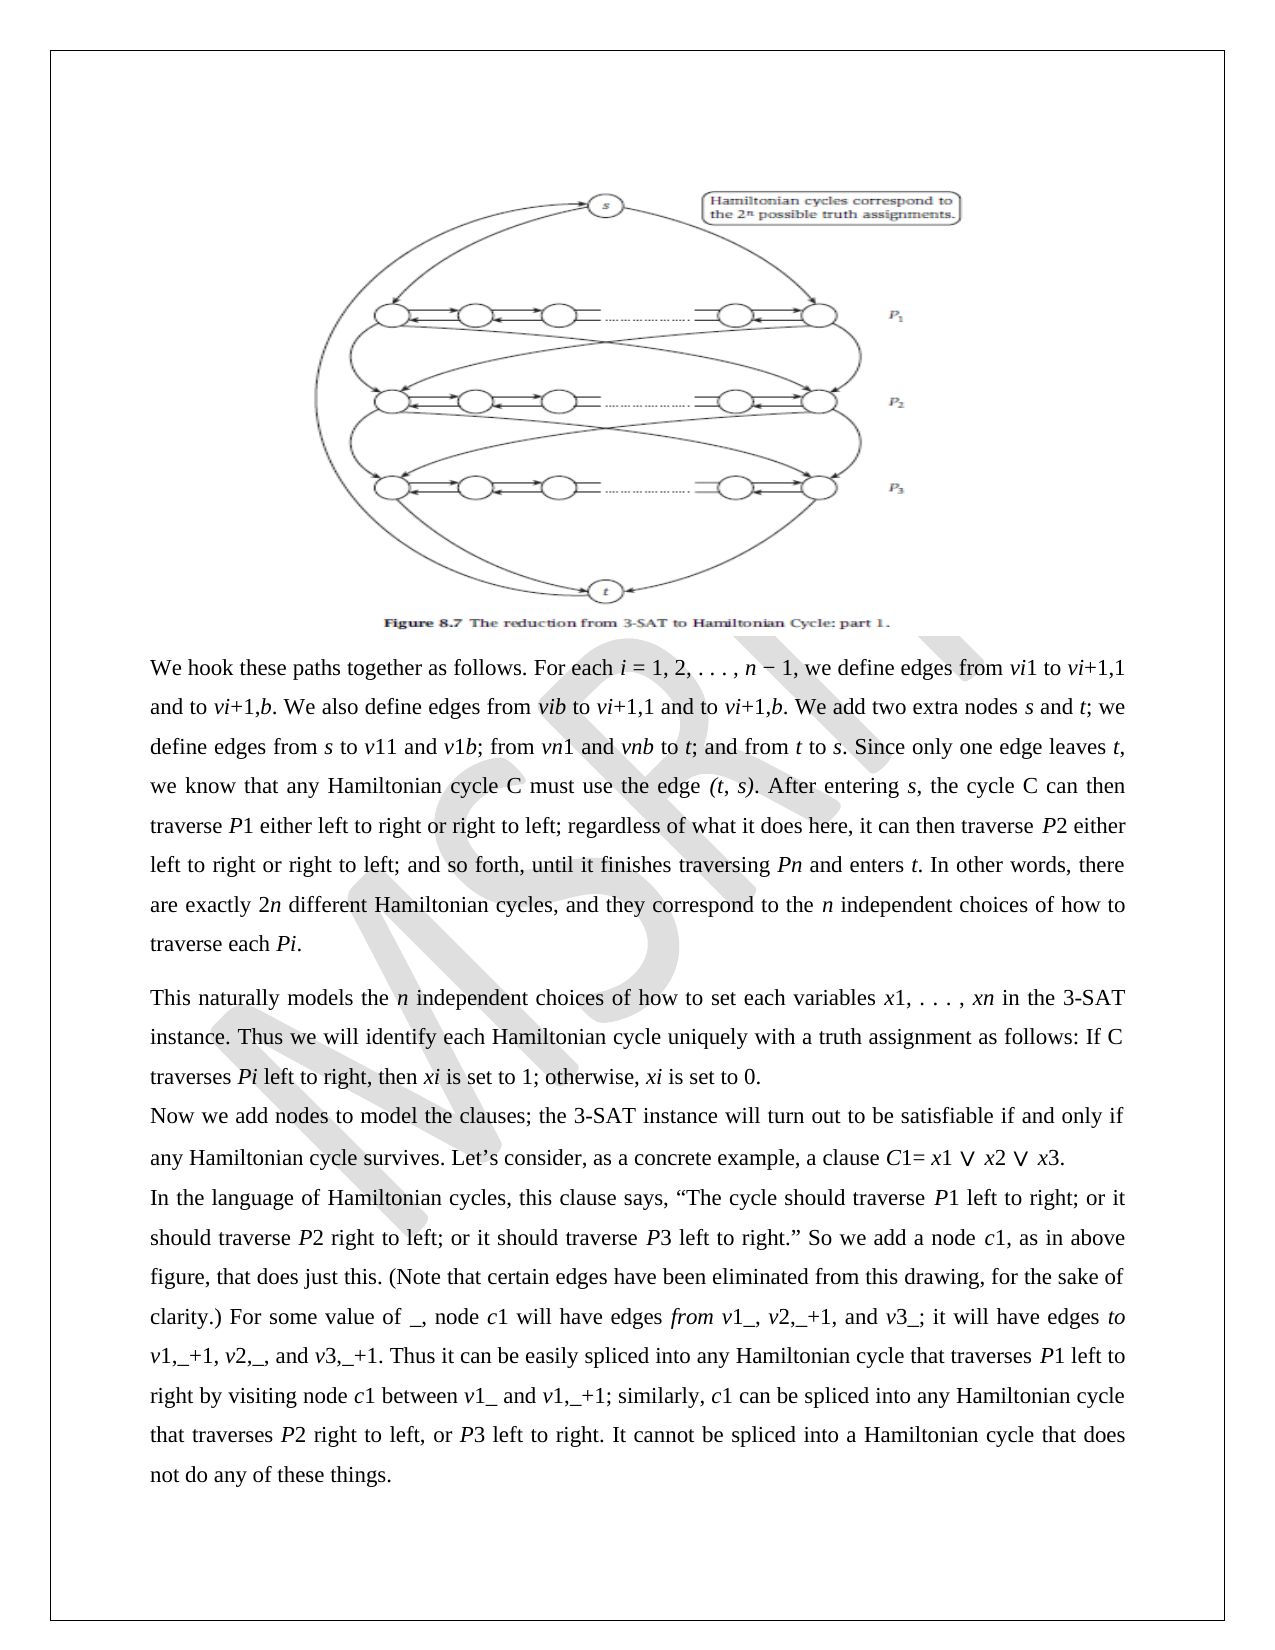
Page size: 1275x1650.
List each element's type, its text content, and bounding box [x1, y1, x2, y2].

text Now we add nodes to model the clauses; the 3-SAT instance will turn out to be satisfiable if and only if any Hamiltonian cycle survives. Let’s consider, as a concrete example, a clause C1= x1 ∨ x2 ∨ x3. [150, 1102, 1126, 1170]
text We hook these paths together as follows. For each i = 1, 2, . . . , n − 1, we define edges from vi1 to vi+1,1 and to vi+1,b. We also define edges from vib to vi+1,1 and to vi+1,b. We add two extra nodes s and t; we define edges from s to v11 and v1b; from vn1 and vnb to t; and from t to s. Since only one edge leaves t, we know that any Hamiltonian cycle C must use the edge (t, s). After entering s, the cycle C can then traverse P1 either left to right or right to left; regardless of what it does here, it can then traverse P2 either left to right or right to left; and so forth, until it finishes traversing Pn and enters t. In other words, there are exactly 2n different Hamiltonian cycles, and they correspond to the n independent choices of how to traverse each Pi. [150, 654, 1126, 957]
picture [301, 173, 973, 636]
text In the language of Hamiltonian cycles, this clause says, “The cycle should traverse P1 left to right; or it should traverse P2 right to left; or it should traverse P3 left to right.” So we add a node c1, as in above figure, that does just this. (Note that certain edges have been eliminated from this drawing, for the sake of clarity.) For some value of _, node c1 will have edges from v1_, v2,_+1, and v3_; it will have edges to v1,_+1, v2,_, and v3,_+1. Thus it can be easily spliced into any Hamiltonian cycle that traverses P1 left to right by visiting node c1 between v1_ and v1,_+1; similarly, c1 can be spliced into any Hamiltonian cycle that traverses P2 right to left, or P3 left to right. It cannot be spliced into a Hamiltonian cycle that does not do any of these things. [150, 1184, 1126, 1487]
text This naturally models the n independent choices of how to set each variables x1, . . . , xn in the 3-SAT instance. Thus we will identify each Hamiltonian cycle uniquely with a truth assignment as follows: If C traverses Pi left to right, then xi is set to 1; otherwise, xi is set to 0. [150, 984, 1126, 1089]
